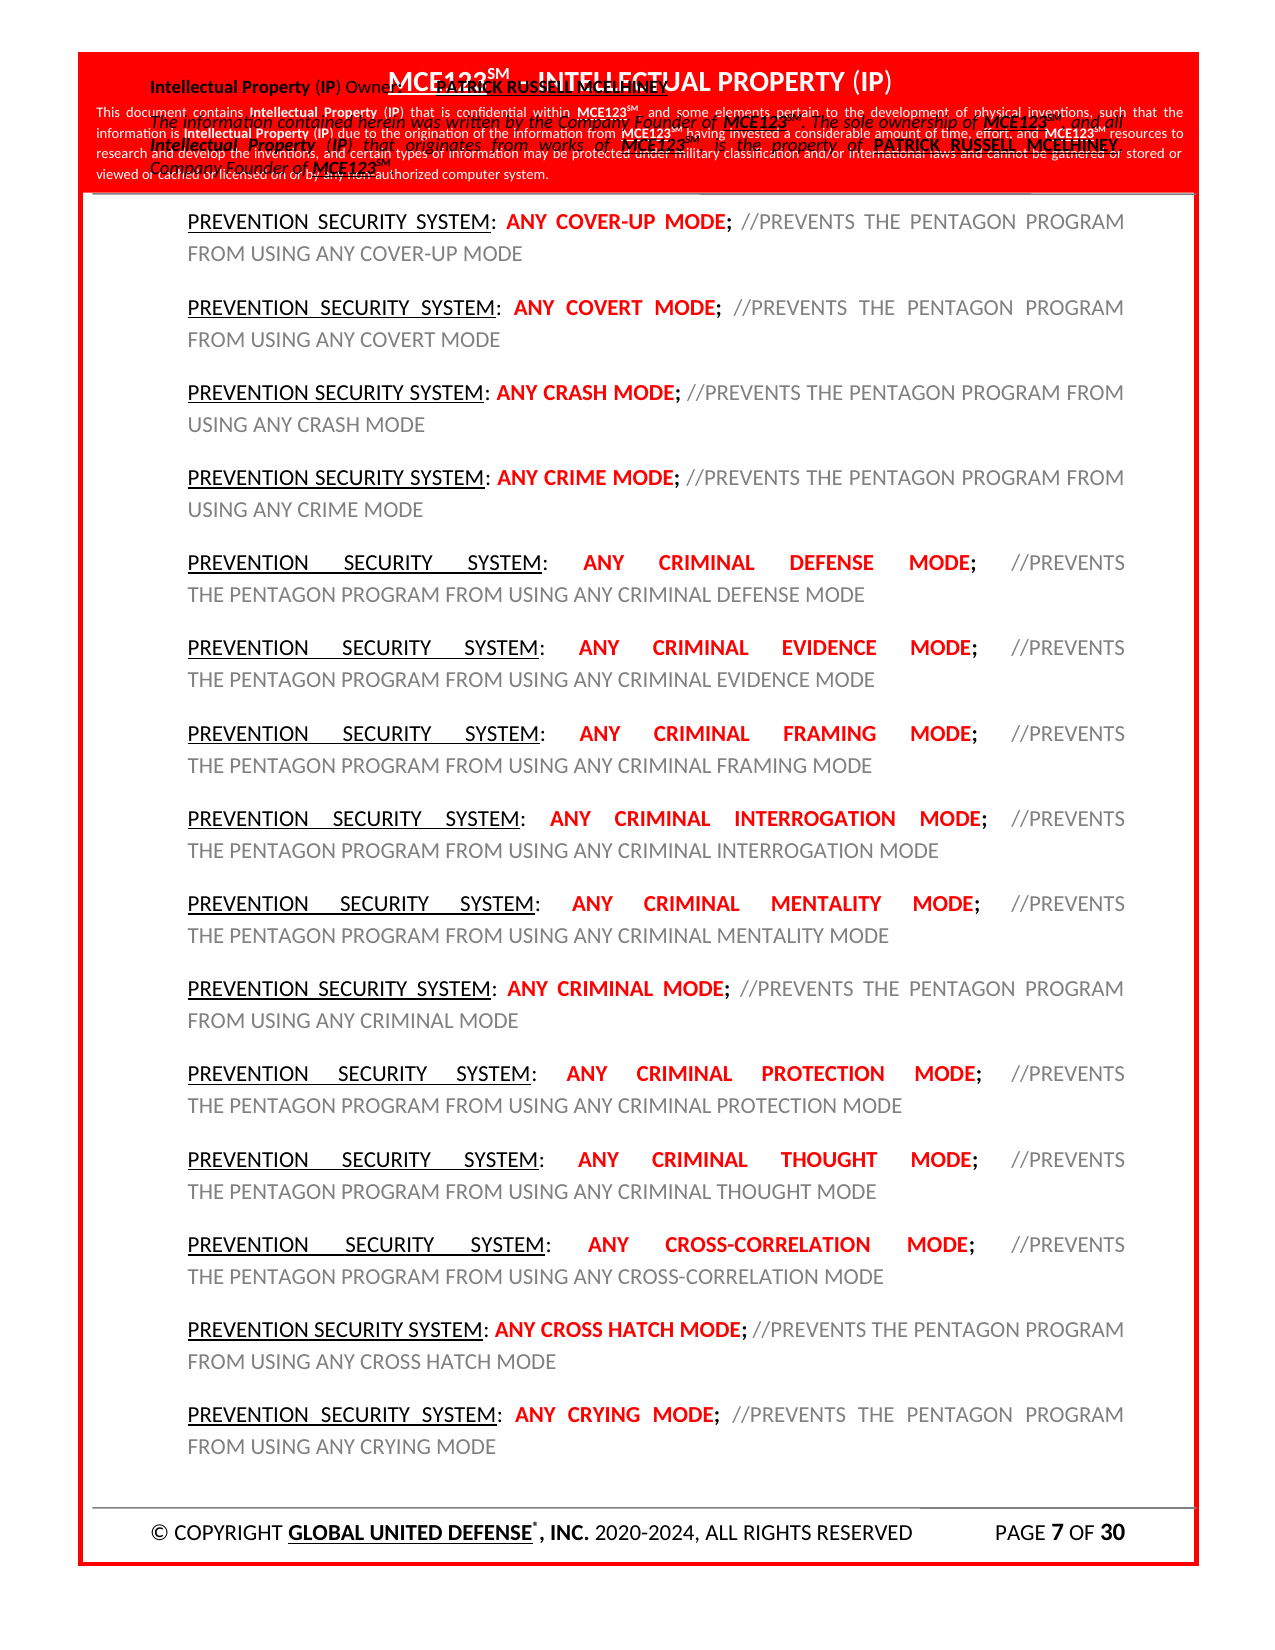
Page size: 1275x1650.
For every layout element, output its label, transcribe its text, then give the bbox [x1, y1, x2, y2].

text PREVENTION SECURITY SYSTEM: ANY CRIMINAL PROTECTION MODE; //PREVENTS THE PENTAGON PROGRAM FROM USING ANY CRIMINAL PROTECTION MODE [187, 1059, 1125, 1120]
text PREVENTION SECURITY SYSTEM: ANY COVERT MODE; //PREVENTS THE PENTAGON PROGRAM FROM USING ANY COVERT MODE [187, 293, 1125, 353]
text PREVENTION SECURITY SYSTEM: ANY CRYING MODE; //PREVENTS THE PENTAGON PROGRAM FROM USING ANY CRYING MODE [187, 1400, 1125, 1461]
text PREVENTION SECURITY SYSTEM: ANY CROSS-CORRELATION MODE; //PREVENTS THE PENTAGON PROGRAM FROM USING ANY CROSS-CORRELATION MODE [187, 1230, 1125, 1290]
text PREVENTION SECURITY SYSTEM: ANY CRIMINAL MODE; //PREVENTS THE PENTAGON PROGRAM FROM USING ANY CRIMINAL MODE [187, 974, 1125, 1034]
text PREVENTION SECURITY SYSTEM: ANY CRASH MODE; //PREVENTS THE PENTAGON PROGRAM FROM USING ANY CRASH MODE [187, 378, 1125, 438]
text PREVENTION SECURITY SYSTEM: ANY CRIMINAL MENTALITY MODE; //PREVENTS THE PENTAGON PROGRAM FROM USING ANY CRIMINAL MENTALITY MODE [187, 889, 1125, 949]
text PREVENTION SECURITY SYSTEM: ANY CRIMINAL DEFENSE MODE; //PREVENTS THE PENTAGON PROGRAM FROM USING ANY CRIMINAL DEFENSE MODE [187, 548, 1125, 608]
text PREVENTION SECURITY SYSTEM: ANY CRIME MODE; //PREVENTS THE PENTAGON PROGRAM FROM USING ANY CRIME MODE [187, 463, 1125, 523]
text PREVENTION SECURITY SYSTEM: ANY CRIMINAL THOUGHT MODE; //PREVENTS THE PENTAGON PROGRAM FROM USING ANY CRIMINAL THOUGHT MODE [187, 1145, 1125, 1205]
text PREVENTION SECURITY SYSTEM: ANY CRIMINAL EVIDENCE MODE; //PREVENTS THE PENTAGON PROGRAM FROM USING ANY CRIMINAL EVIDENCE MODE [187, 633, 1125, 694]
text PREVENTION SECURITY SYSTEM: ANY CROSS HATCH MODE; //PREVENTS THE PENTAGON PROGRAM FROM USING ANY CROSS HATCH MODE [187, 1315, 1125, 1375]
text PREVENTION SECURITY SYSTEM: ANY COVER-UP MODE; //PREVENTS THE PENTAGON PROGRAM FROM USING ANY COVER-UP MODE [187, 207, 1125, 268]
text PREVENTION SECURITY SYSTEM: ANY CRIMINAL INTERROGATION MODE; //PREVENTS THE PENTAGON PROGRAM FROM USING ANY CRIMINAL INTERROGATION MODE [187, 804, 1125, 864]
text PREVENTION SECURITY SYSTEM: ANY CRIMINAL FRAMING MODE; //PREVENTS THE PENTAGON PROGRAM FROM USING ANY CRIMINAL FRAMING MODE [187, 719, 1125, 779]
